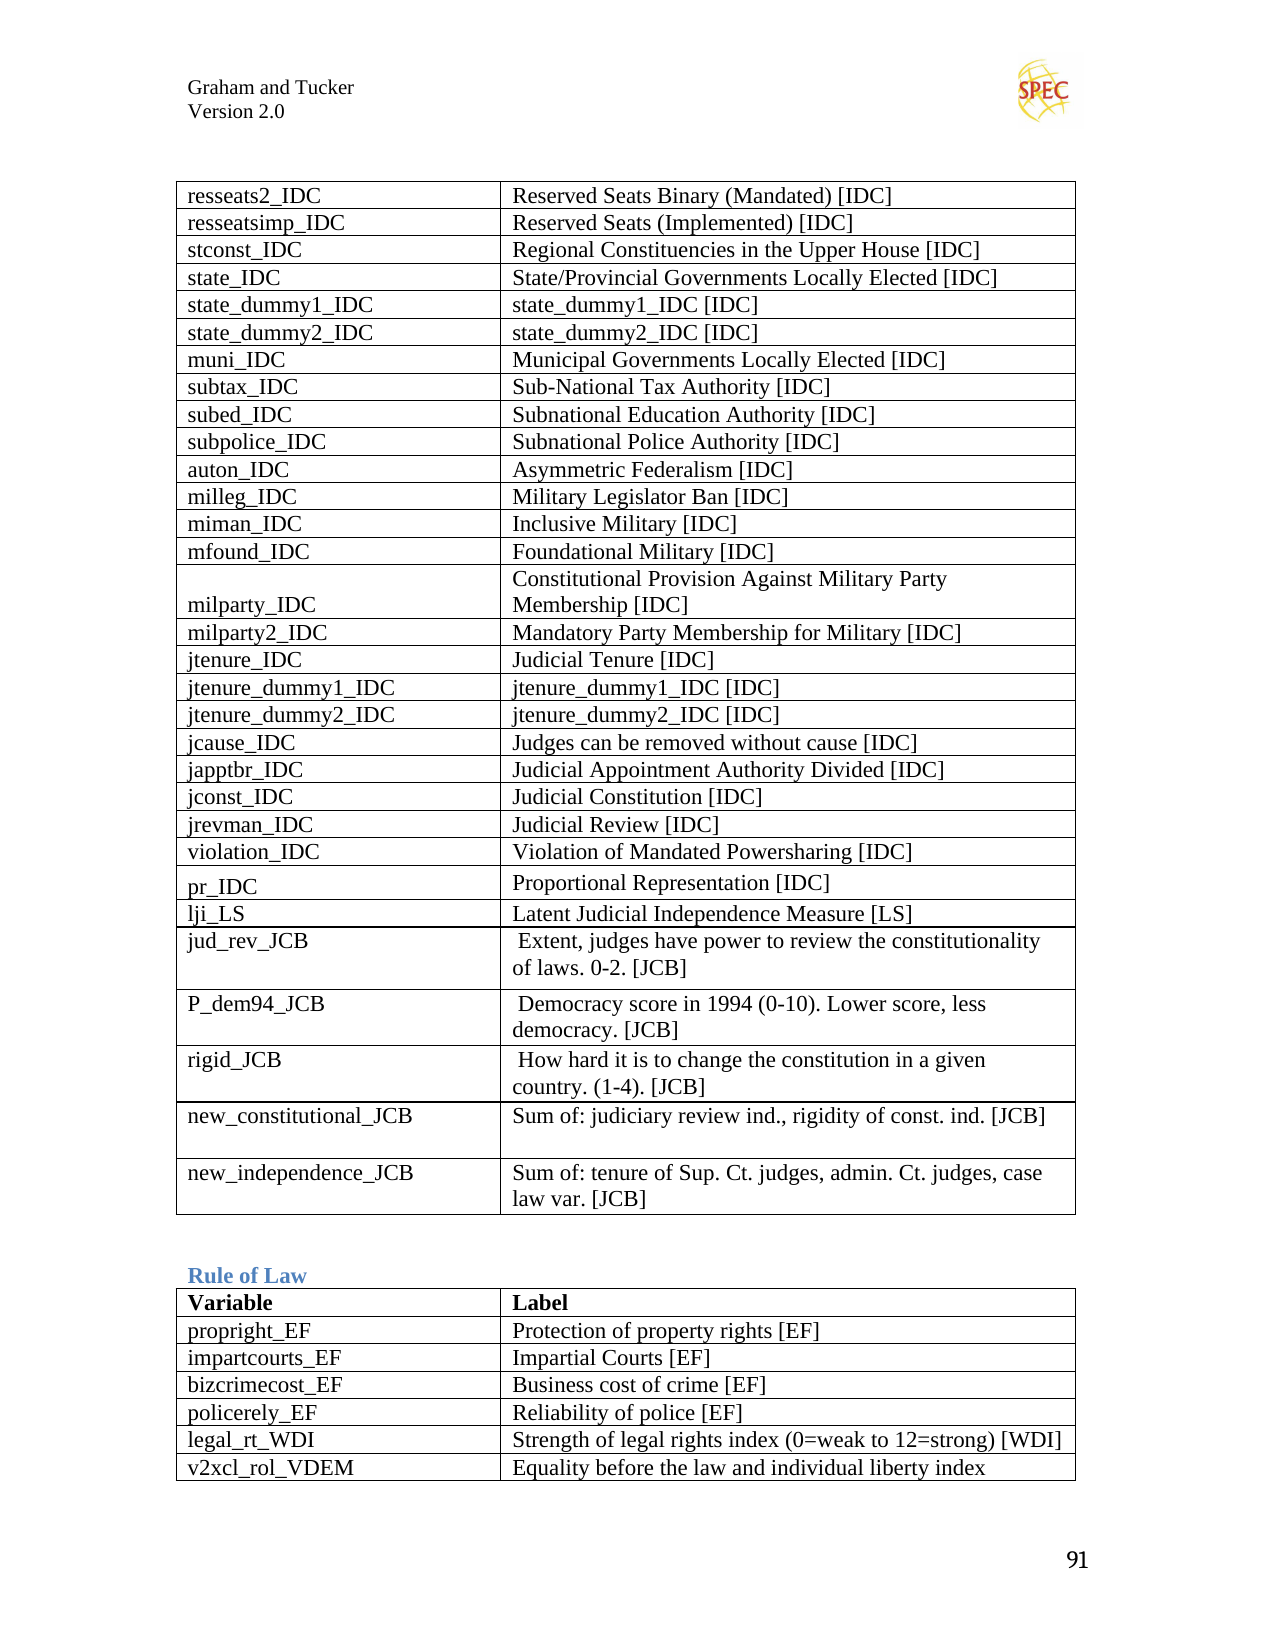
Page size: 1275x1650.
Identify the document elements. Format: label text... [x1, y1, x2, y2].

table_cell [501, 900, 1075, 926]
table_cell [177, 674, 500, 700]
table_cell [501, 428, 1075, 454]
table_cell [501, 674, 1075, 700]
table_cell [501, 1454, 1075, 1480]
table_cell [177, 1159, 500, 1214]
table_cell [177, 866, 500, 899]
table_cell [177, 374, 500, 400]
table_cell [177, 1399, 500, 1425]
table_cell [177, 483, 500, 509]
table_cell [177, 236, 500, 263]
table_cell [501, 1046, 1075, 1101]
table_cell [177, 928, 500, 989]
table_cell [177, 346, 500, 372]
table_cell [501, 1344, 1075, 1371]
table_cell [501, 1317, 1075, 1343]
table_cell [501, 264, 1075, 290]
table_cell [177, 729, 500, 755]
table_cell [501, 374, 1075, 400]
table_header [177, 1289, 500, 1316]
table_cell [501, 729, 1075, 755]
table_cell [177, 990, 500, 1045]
picture [1003, 52, 1085, 125]
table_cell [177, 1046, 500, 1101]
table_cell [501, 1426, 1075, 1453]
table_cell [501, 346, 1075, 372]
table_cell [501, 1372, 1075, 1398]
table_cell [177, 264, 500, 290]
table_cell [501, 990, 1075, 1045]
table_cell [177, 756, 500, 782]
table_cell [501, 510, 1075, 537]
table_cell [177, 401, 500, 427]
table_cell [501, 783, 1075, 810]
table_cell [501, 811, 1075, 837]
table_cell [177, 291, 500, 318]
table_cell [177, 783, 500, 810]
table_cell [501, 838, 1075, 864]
subtitle Rule of Law [187, 1262, 1087, 1288]
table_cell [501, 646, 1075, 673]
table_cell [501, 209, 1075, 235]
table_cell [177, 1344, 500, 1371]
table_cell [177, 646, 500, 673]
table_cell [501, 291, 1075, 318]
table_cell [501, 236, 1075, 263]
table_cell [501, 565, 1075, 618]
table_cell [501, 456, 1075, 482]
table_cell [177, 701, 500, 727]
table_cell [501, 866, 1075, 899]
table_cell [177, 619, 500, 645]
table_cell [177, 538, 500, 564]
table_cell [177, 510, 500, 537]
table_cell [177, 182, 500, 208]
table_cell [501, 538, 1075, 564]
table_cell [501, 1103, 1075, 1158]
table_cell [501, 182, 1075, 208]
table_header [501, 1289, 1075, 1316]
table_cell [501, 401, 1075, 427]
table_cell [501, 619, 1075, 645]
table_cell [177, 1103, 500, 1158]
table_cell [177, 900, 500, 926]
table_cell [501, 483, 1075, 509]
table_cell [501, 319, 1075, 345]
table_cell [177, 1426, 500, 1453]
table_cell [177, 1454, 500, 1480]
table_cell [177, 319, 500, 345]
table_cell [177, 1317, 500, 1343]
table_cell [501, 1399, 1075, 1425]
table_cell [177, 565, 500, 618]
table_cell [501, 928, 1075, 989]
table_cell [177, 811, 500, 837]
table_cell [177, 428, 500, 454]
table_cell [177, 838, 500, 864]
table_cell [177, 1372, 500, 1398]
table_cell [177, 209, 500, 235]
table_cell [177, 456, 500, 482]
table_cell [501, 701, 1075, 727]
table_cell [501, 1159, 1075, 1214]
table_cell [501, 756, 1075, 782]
